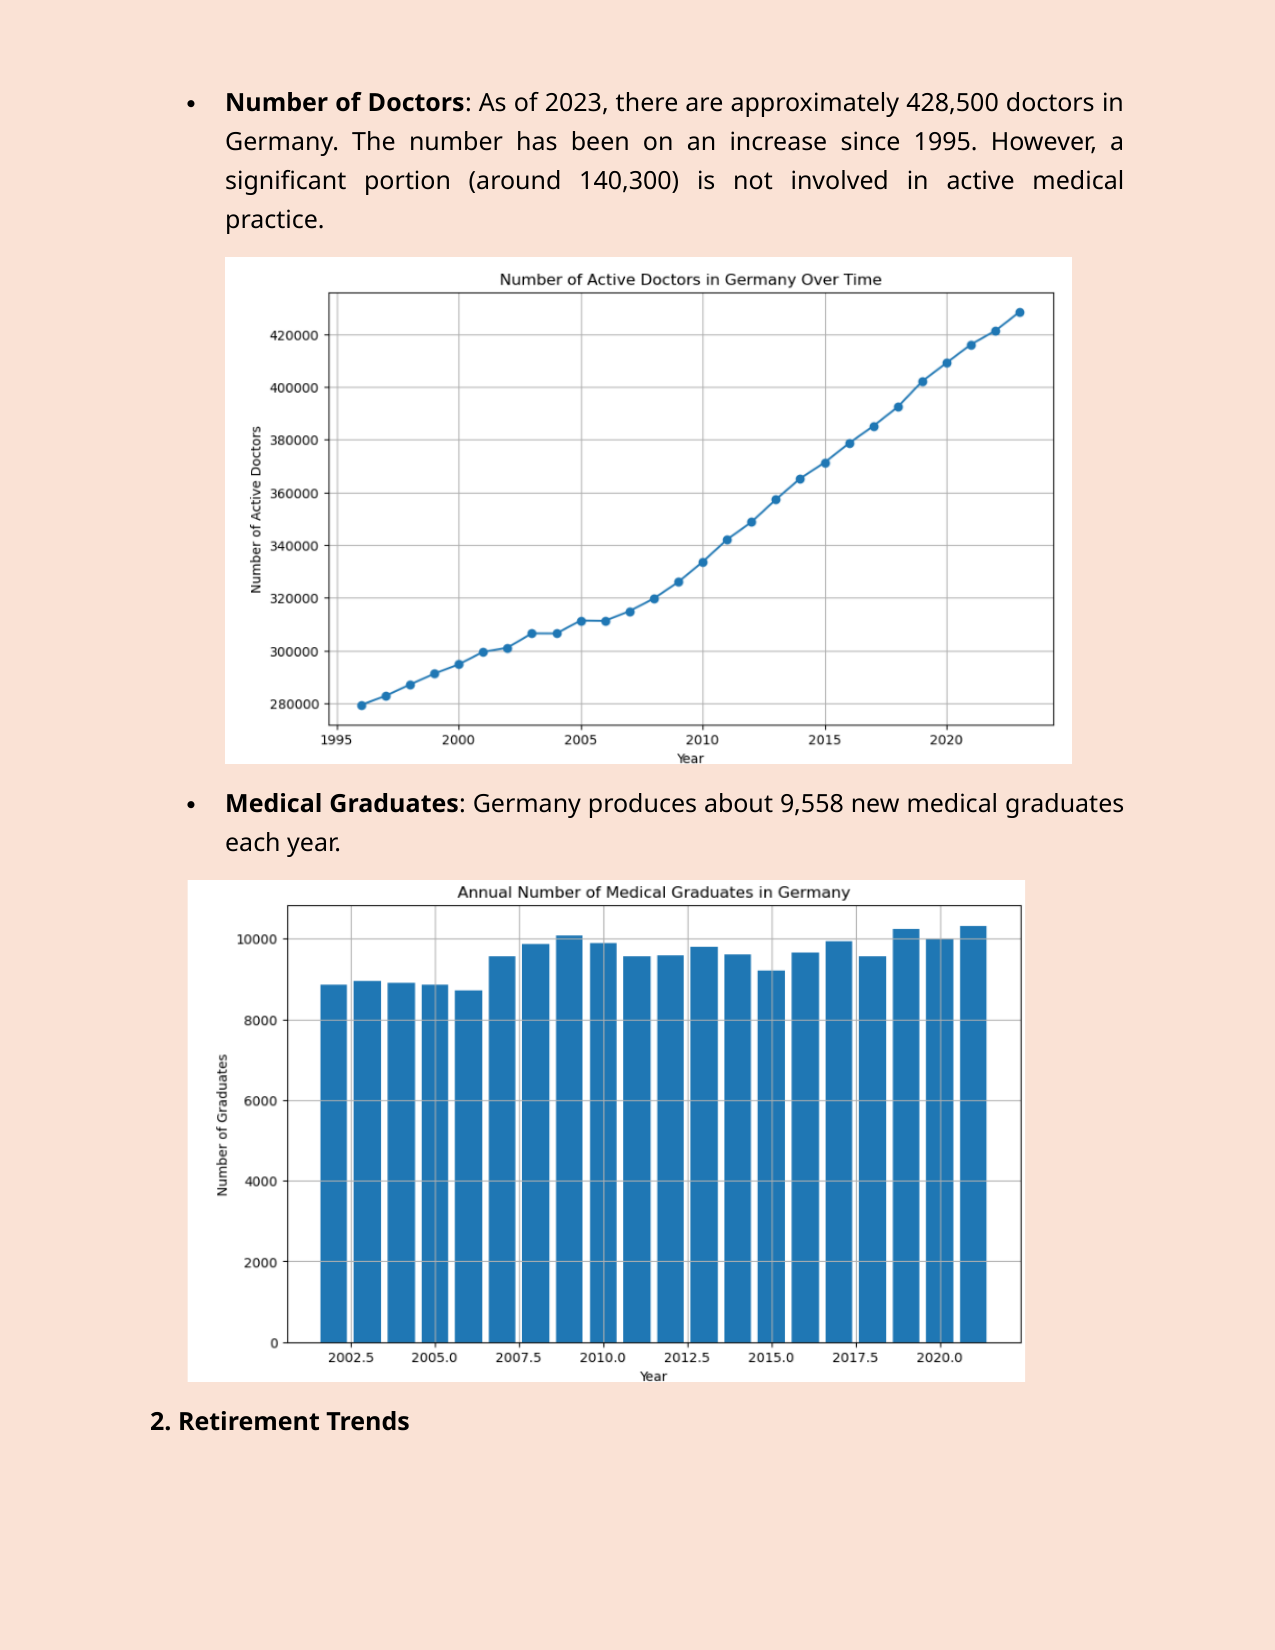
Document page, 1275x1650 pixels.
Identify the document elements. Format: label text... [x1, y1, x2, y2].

list Medical Graduates: Germany produces about 9,558 new medical graduates each year. [187, 786, 1125, 859]
list Number of Doctors: As of 2023, there are approximately 428,500 doctors in Germany. The number has been on an increase since 1995. However, a significant portion (around 140,300) is not involved in active medical practice. [187, 84, 1125, 236]
picture [225, 257, 1072, 764]
text 2. Retirement Trends [150, 1403, 1125, 1438]
picture [187, 880, 1025, 1382]
